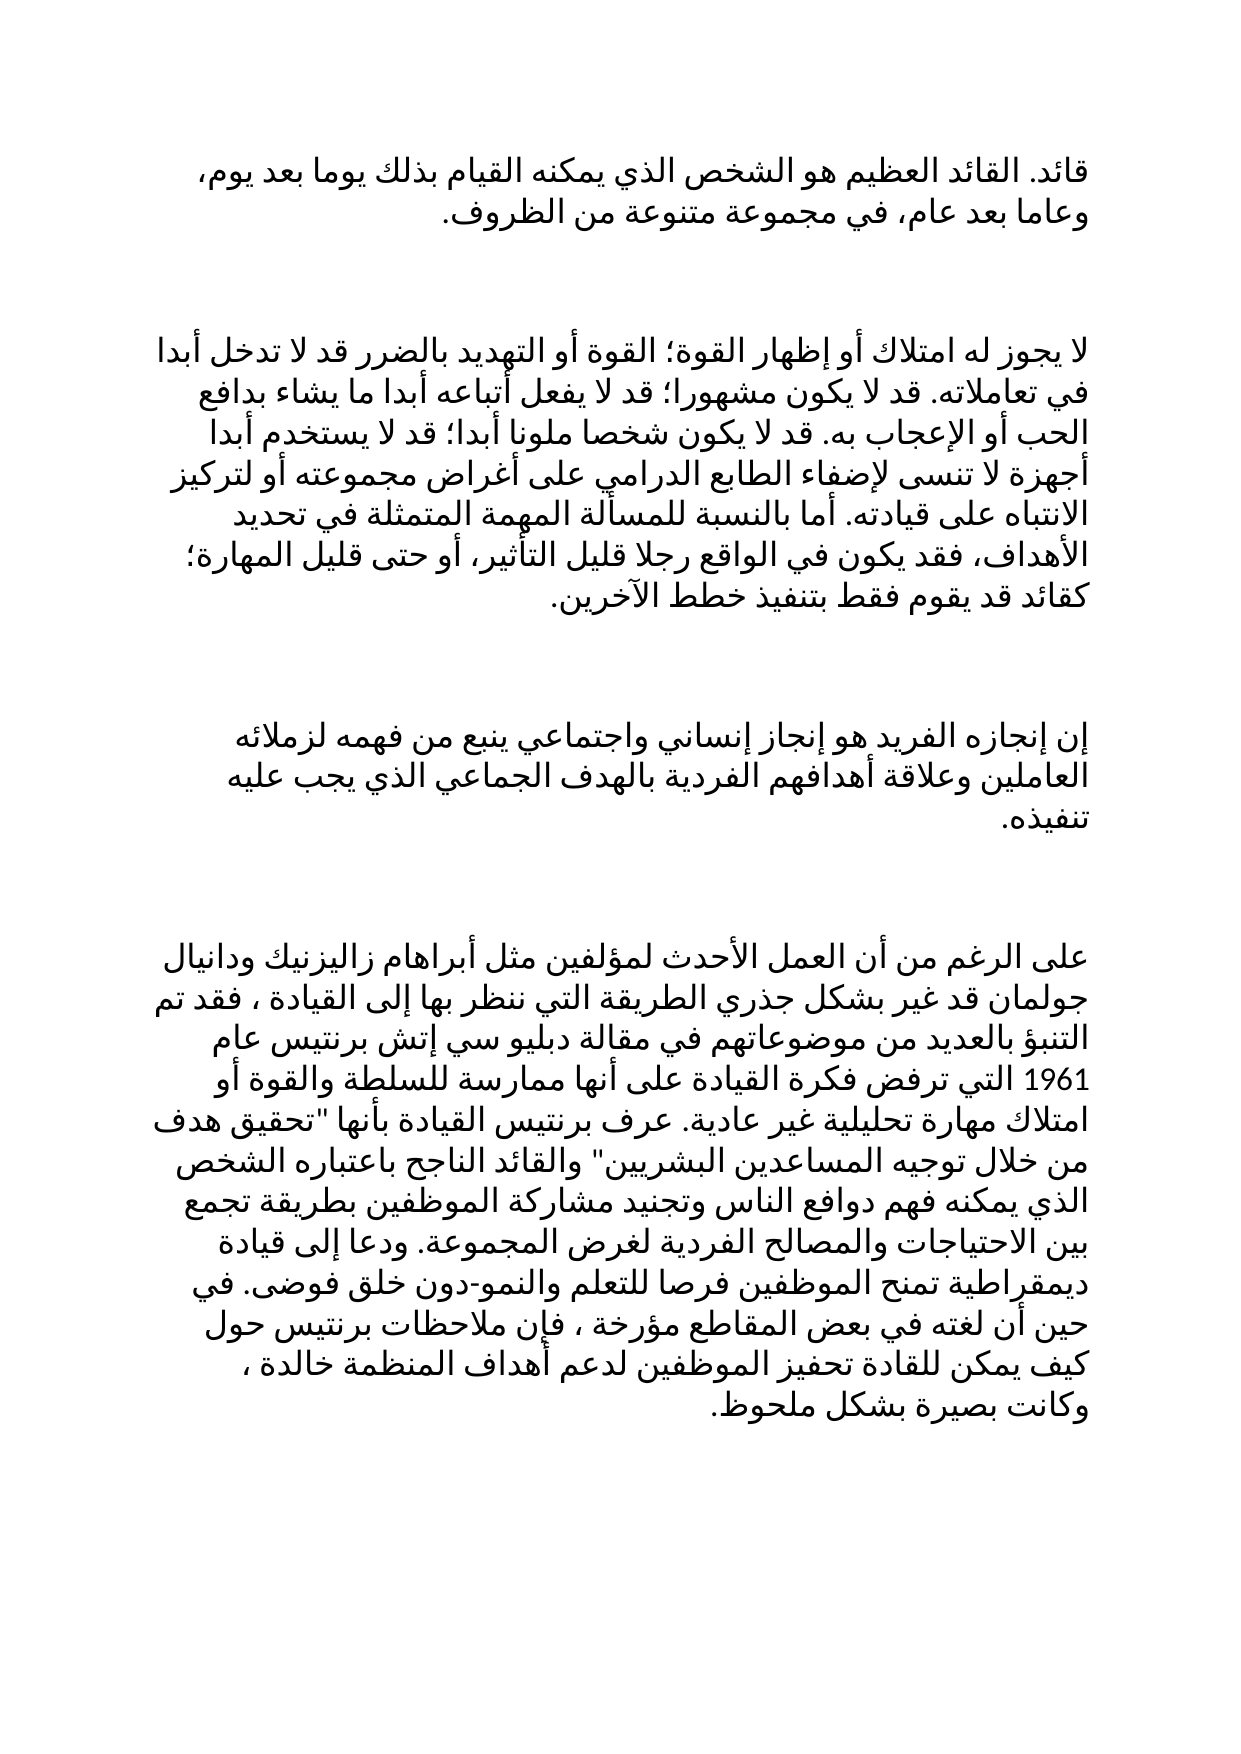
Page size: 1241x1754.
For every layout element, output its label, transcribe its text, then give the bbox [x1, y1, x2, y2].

text لا يجوز له امتلاك أو إظهار القوة؛ القوة أو التهديد بالضرر قد لا تدخل أبدا في تعاملاته. قد لا يكون مشهورا؛ قد لا يفعل أتباعه أبدا ما يشاء بدافع الحب أو الإعجاب به. قد لا يكون شخصا ملونا أبدا؛ قد لا يستخدم أبدا أجهزة لا تنسى لإضفاء الطابع الدرامي على أغراض مجموعته أو لتركيز الانتباه على قيادته. أما بالنسبة للمسألة المهمة المتمثلة في تحديد الأهداف، فقد يكون في الواقع رجلا قليل التأثير، أو حتى قليل المهارة؛ كقائد قد يقوم فقط بتنفيذ خطط الآخرين. [150, 331, 1090, 616]
text على الرغم من أن العمل الأحدث لمؤلفين مثل أبراهام زاليزنيك ودانيال جولمان قد غير بشكل جذري الطريقة التي ننظر بها إلى القيادة ، فقد تم التنبؤ بالعديد من موضوعاتهم في مقالة دبليو سي إتش برنتيس عام 1961 التي ترفض فكرة القيادة على أنها ممارسة للسلطة والقوة أو امتلاك مهارة تحليلية غير عادية. عرف برنتيس القيادة بأنها "تحقيق هدف من خلال توجيه المساعدين البشريين" والقائد الناجح باعتباره الشخص الذي يمكنه فهم دوافع الناس وتجنيد مشاركة الموظفين بطريقة تجمع بين الاحتياجات والمصالح الفردية لغرض المجموعة. ودعا إلى قيادة ديمقراطية تمنح الموظفين فرصا للتعلم والنمو-دون خلق فوضى. في حين أن لغته في بعض المقاطع مؤرخة ، فإن ملاحظات برنتيس حول كيف يمكن للقادة تحفيز الموظفين لدعم أهداف المنظمة خالدة ، وكانت بصيرة بشكل ملحوظ. [150, 936, 1090, 1425]
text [150, 150, 1090, 231]
text إن إنجازه الفريد هو إنجاز إنساني واجتماعي ينبع من فهمه لزملائه العاملين وعلاقة أهدافهم الفردية بالهدف الجماعي الذي يجب عليه تنفيذه. [150, 715, 1090, 837]
